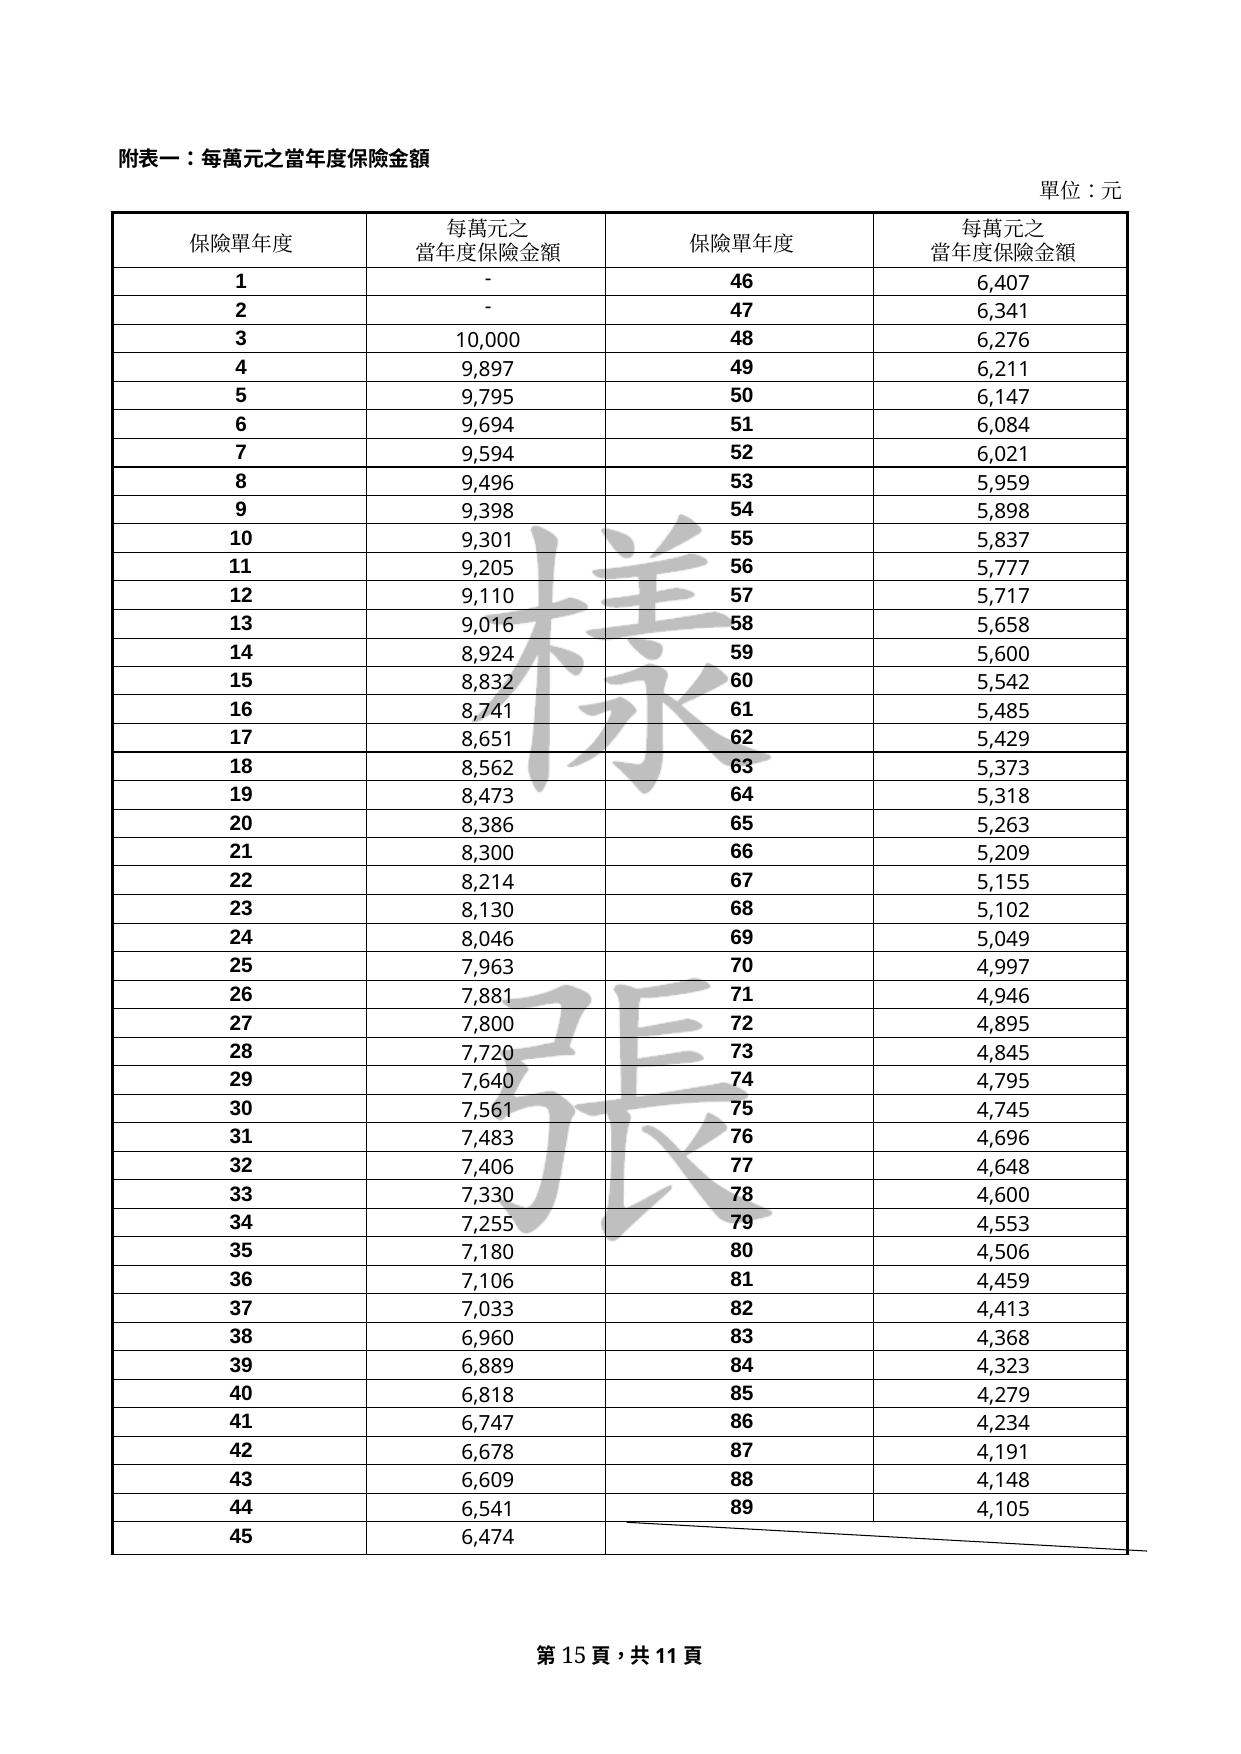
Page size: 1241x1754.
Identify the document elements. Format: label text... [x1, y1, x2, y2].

table_cell 14 [114, 639, 366, 666]
table_cell 5,658 [874, 610, 1126, 637]
table_cell 5,102 [874, 895, 1126, 922]
table_cell 69 [606, 924, 873, 951]
table_cell 82 [606, 1294, 873, 1322]
table_cell 6,541 [367, 1494, 605, 1521]
table_cell 9,594 [367, 439, 605, 466]
table_cell 32 [114, 1152, 366, 1179]
table_cell 35 [114, 1237, 366, 1265]
table_cell 9,205 [367, 553, 605, 580]
table_cell 49 [606, 353, 873, 381]
table_cell 54 [606, 496, 873, 523]
table_cell 18 [114, 753, 366, 780]
table_cell 9,398 [367, 496, 605, 523]
table_cell 5,429 [874, 724, 1126, 751]
table_cell 15 [114, 667, 366, 694]
table_cell 48 [606, 325, 873, 352]
table_cell 9,694 [367, 410, 605, 438]
table_cell 6,818 [367, 1380, 605, 1407]
table_cell 8,651 [367, 724, 605, 751]
table_cell 41 [114, 1408, 366, 1436]
table_cell 7,106 [367, 1266, 605, 1293]
table_cell 12 [114, 581, 366, 609]
table_cell 39 [114, 1351, 366, 1379]
table_cell 29 [114, 1066, 366, 1094]
table_cell 4,323 [874, 1351, 1126, 1379]
table_cell 73 [606, 1038, 873, 1065]
table_cell 56 [606, 553, 873, 580]
table_cell 84 [606, 1351, 873, 1379]
table_cell 2 [114, 296, 366, 324]
table_cell 4,600 [874, 1180, 1126, 1208]
table_cell 71 [606, 981, 873, 1008]
table_cell 27 [114, 1009, 366, 1037]
table_header 每萬元之 當年度保險金額 [367, 214, 605, 267]
table_cell 81 [606, 1266, 873, 1293]
table_cell 76 [606, 1123, 873, 1151]
table_cell 31 [114, 1123, 366, 1151]
table_cell 7,640 [367, 1066, 605, 1094]
table_cell 40 [114, 1380, 366, 1407]
table_cell 62 [606, 724, 873, 751]
table_cell 7,720 [367, 1038, 605, 1065]
table_cell 5,263 [874, 810, 1126, 837]
table_cell 24 [114, 924, 366, 951]
table_cell 5,318 [874, 781, 1126, 808]
text 單位：元 [100, 174, 1122, 204]
subtitle 附表一：每萬元之當年度保險金額 [118, 137, 1142, 173]
table_cell 4,895 [874, 1009, 1126, 1037]
table_cell 6,960 [367, 1323, 605, 1350]
table_cell 88 [606, 1465, 873, 1493]
table_cell 21 [114, 838, 366, 865]
table_cell 44 [114, 1494, 366, 1521]
table_cell 67 [606, 866, 873, 894]
table_cell 77 [606, 1152, 873, 1179]
table_cell 5,898 [874, 496, 1126, 523]
table_cell - [367, 268, 605, 295]
table_cell 4,946 [874, 981, 1126, 1008]
table_cell 65 [606, 810, 873, 837]
table_cell 8,562 [367, 753, 605, 780]
table_cell 45 [114, 1522, 366, 1553]
table_cell 6,747 [367, 1408, 605, 1436]
table_cell 10 [114, 524, 366, 552]
table_cell 46 [606, 268, 873, 295]
table_cell 53 [606, 468, 873, 495]
table_cell 63 [606, 753, 873, 780]
table_cell 30 [114, 1095, 366, 1122]
table_cell 43 [114, 1465, 366, 1493]
table_cell 8,924 [367, 639, 605, 666]
table_cell 47 [606, 296, 873, 324]
table_cell 7 [114, 439, 366, 466]
table_cell 4,413 [874, 1294, 1126, 1322]
table_cell 4,997 [874, 952, 1126, 980]
table_cell 6,474 [367, 1522, 605, 1553]
table_cell 19 [114, 781, 366, 808]
table_cell 7,406 [367, 1152, 605, 1179]
table_cell 4,459 [874, 1266, 1126, 1293]
table_cell 79 [606, 1209, 873, 1236]
table_cell 6,021 [874, 439, 1126, 466]
table_cell 5,542 [874, 667, 1126, 694]
table_cell 5,837 [874, 524, 1126, 552]
table_cell 5,049 [874, 924, 1126, 951]
table_cell 34 [114, 1209, 366, 1236]
table_cell 50 [606, 382, 873, 409]
table_cell 8,741 [367, 695, 605, 723]
table_cell 4,845 [874, 1038, 1126, 1065]
table_cell 8,832 [367, 667, 605, 694]
table_cell - [367, 296, 605, 324]
table_cell 16 [114, 695, 366, 723]
table_cell 8,386 [367, 810, 605, 837]
table_cell 60 [606, 667, 873, 694]
table_cell 33 [114, 1180, 366, 1208]
table_cell 6,678 [367, 1437, 605, 1464]
table_cell 8 [114, 468, 366, 495]
table_cell 8,214 [367, 866, 605, 894]
table_cell 78 [606, 1180, 873, 1208]
table_cell 4,648 [874, 1152, 1126, 1179]
table_cell 9,110 [367, 581, 605, 609]
table_cell 7,180 [367, 1237, 605, 1265]
table_cell 4,795 [874, 1066, 1126, 1094]
table_cell 74 [606, 1066, 873, 1094]
table_cell 5 [114, 382, 366, 409]
table_cell 1 [114, 268, 366, 295]
table_cell 4,696 [874, 1123, 1126, 1151]
table_cell 3 [114, 325, 366, 352]
table_cell 8,046 [367, 924, 605, 951]
table_cell 13 [114, 610, 366, 637]
table_cell 68 [606, 895, 873, 922]
table_cell 7,330 [367, 1180, 605, 1208]
table_cell 7,561 [367, 1095, 605, 1122]
table_cell 6,084 [874, 410, 1126, 438]
table_cell 4,745 [874, 1095, 1126, 1122]
table_cell 42 [114, 1437, 366, 1464]
table_cell 38 [114, 1323, 366, 1350]
table_cell 4,279 [874, 1380, 1126, 1407]
table_cell 7,255 [367, 1209, 605, 1236]
table_cell 23 [114, 895, 366, 922]
table_cell 4,234 [874, 1408, 1126, 1436]
table_cell 5,155 [874, 866, 1126, 894]
table_cell 83 [606, 1323, 873, 1350]
table_cell 52 [606, 439, 873, 466]
table_cell 6,211 [874, 353, 1126, 381]
table_cell 59 [606, 639, 873, 666]
table_cell 5,600 [874, 639, 1126, 666]
table_cell 6 [114, 410, 366, 438]
table_cell 11 [114, 553, 366, 580]
table_cell 5,959 [874, 468, 1126, 495]
table_cell 5,777 [874, 553, 1126, 580]
table_cell 6,407 [874, 268, 1126, 295]
table_cell 10,000 [367, 325, 605, 352]
table_cell 9,016 [367, 610, 605, 637]
table_cell 8,300 [367, 838, 605, 865]
table_cell 17 [114, 724, 366, 751]
table_cell 72 [606, 1009, 873, 1037]
table_cell 4 [114, 353, 366, 381]
table_cell 9,897 [367, 353, 605, 381]
table_cell 58 [606, 610, 873, 637]
table_cell 89 [606, 1494, 873, 1521]
table_cell 8,130 [367, 895, 605, 922]
table_cell 85 [606, 1380, 873, 1407]
table_cell 9,301 [367, 524, 605, 552]
table_cell 4,148 [874, 1465, 1126, 1493]
table_cell 5,373 [874, 753, 1126, 780]
table_cell 61 [606, 695, 873, 723]
table_cell 4,105 [874, 1494, 1126, 1521]
table_cell 6,609 [367, 1465, 605, 1493]
table_cell 9,795 [367, 382, 605, 409]
table_cell 8,473 [367, 781, 605, 808]
table_cell 6,889 [367, 1351, 605, 1379]
table_cell 6,147 [874, 382, 1126, 409]
table_cell 4,368 [874, 1323, 1126, 1350]
table_cell 4,191 [874, 1437, 1126, 1464]
table_cell 28 [114, 1038, 366, 1065]
table_cell 64 [606, 781, 873, 808]
table_cell 9 [114, 496, 366, 523]
table_cell 80 [606, 1237, 873, 1265]
table_header 每萬元之 當年度保險金額 [874, 214, 1126, 267]
table_cell 6,341 [874, 296, 1126, 324]
table_cell 75 [606, 1095, 873, 1122]
table_cell 7,483 [367, 1123, 605, 1151]
table_cell 51 [606, 410, 873, 438]
table_cell 66 [606, 838, 873, 865]
table_cell 36 [114, 1266, 366, 1293]
table_cell 20 [114, 810, 366, 837]
table_cell 5,209 [874, 838, 1126, 865]
table_cell 9,496 [367, 468, 605, 495]
table_cell 7,881 [367, 981, 605, 1008]
table_cell 70 [606, 952, 873, 980]
table_cell 5,717 [874, 581, 1126, 609]
table_header 保險單年度 [606, 214, 873, 267]
table_cell 87 [606, 1437, 873, 1464]
table_cell 4,553 [874, 1209, 1126, 1236]
table_cell [606, 1522, 1126, 1553]
table_cell 26 [114, 981, 366, 1008]
table_cell 86 [606, 1408, 873, 1436]
table_cell 22 [114, 866, 366, 894]
table_cell 5,485 [874, 695, 1126, 723]
table_cell 37 [114, 1294, 366, 1322]
table_cell 7,033 [367, 1294, 605, 1322]
table_cell 6,276 [874, 325, 1126, 352]
table_cell 7,800 [367, 1009, 605, 1037]
table_cell 7,963 [367, 952, 605, 980]
table_header 保險單年度 [114, 214, 366, 267]
table_cell 25 [114, 952, 366, 980]
table_cell 55 [606, 524, 873, 552]
table_cell 57 [606, 581, 873, 609]
table_cell 4,506 [874, 1237, 1126, 1265]
